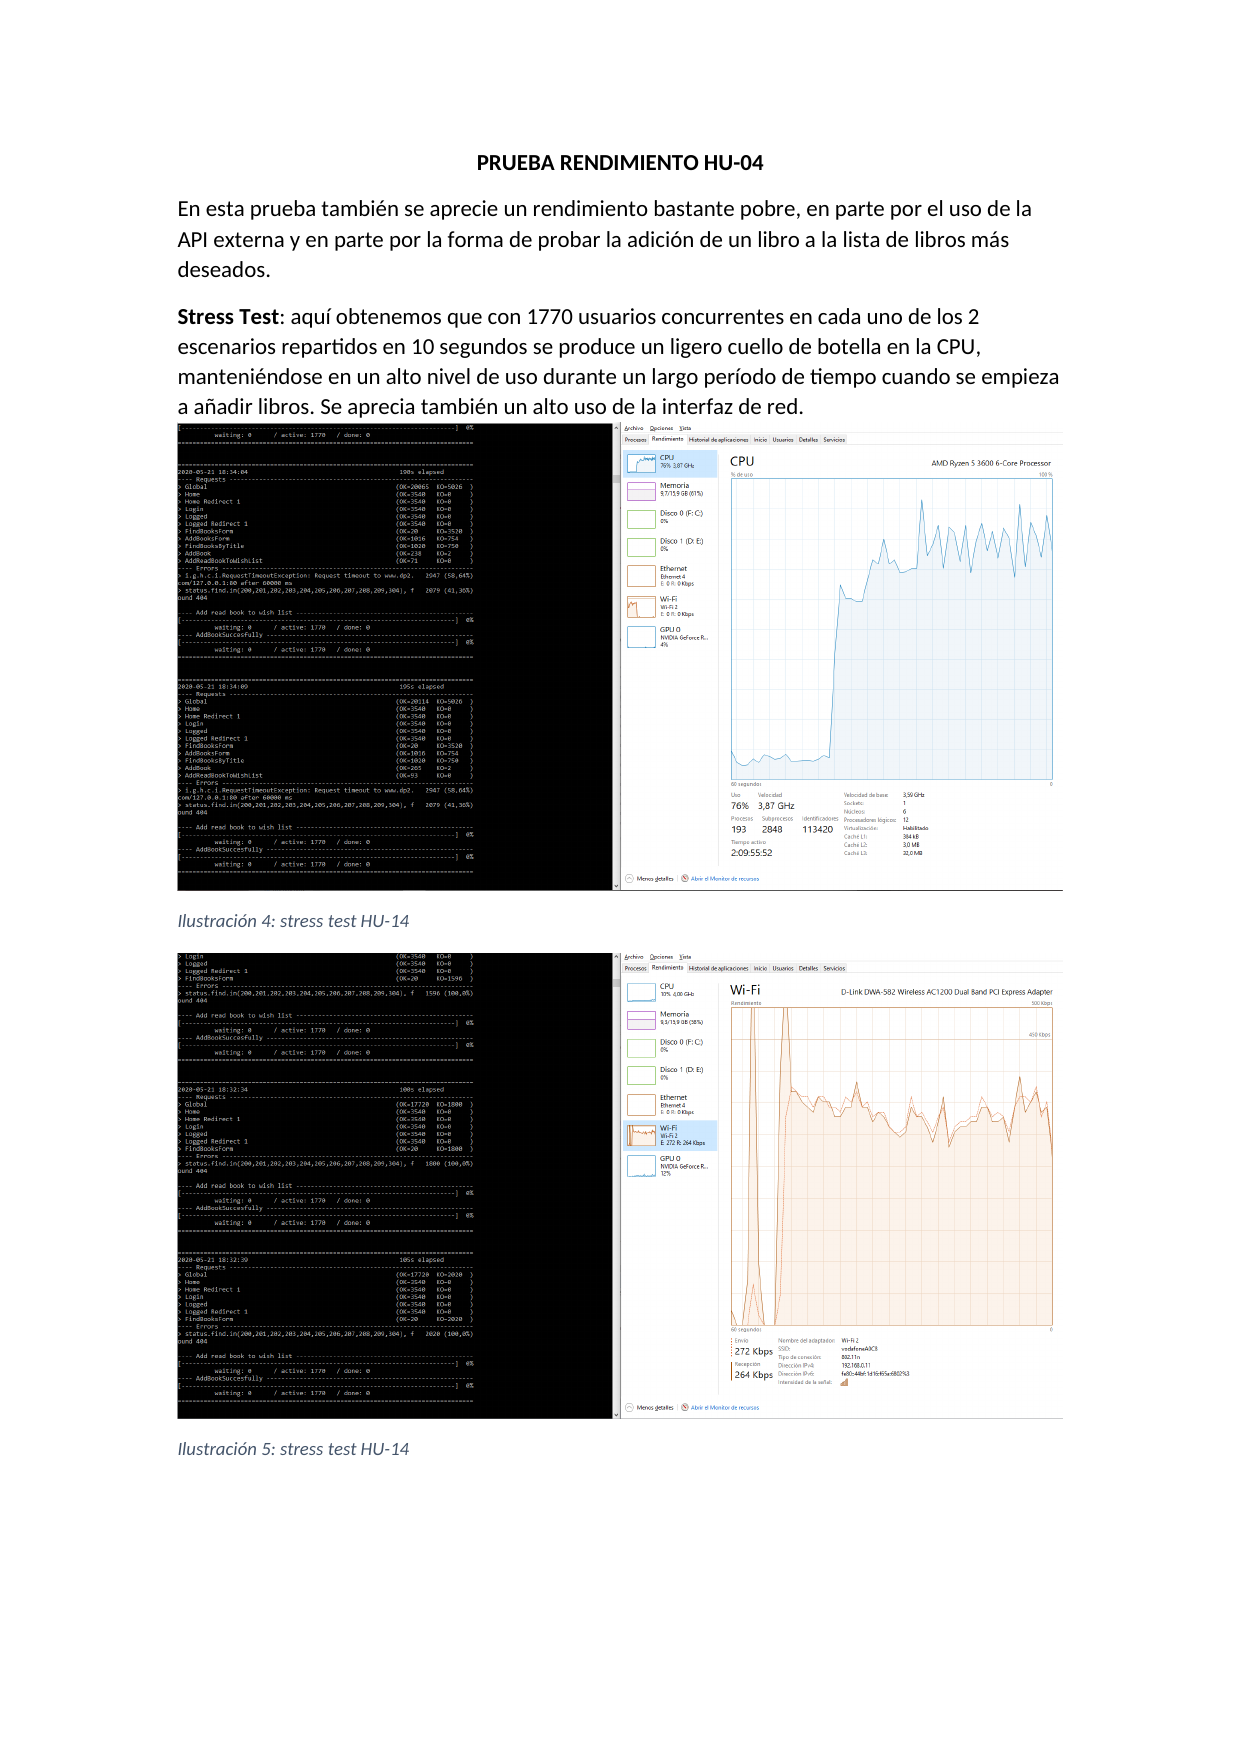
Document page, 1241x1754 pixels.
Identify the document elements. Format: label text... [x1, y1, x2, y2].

picture [177, 422, 1063, 891]
text En esta prueba también se aprecie un rendimiento bastante pobre, en parte por el uso de la API externa y en parte por la forma de probar la adición de un libro a la lista de libros más deseados. [177, 194, 1063, 283]
text PRUEBA RENDIMIENTO HU-04 [177, 148, 1063, 176]
picture [177, 953, 1063, 1419]
text Stress Test: aquí obtenemos que con 1770 usuarios concurrentes en cada uno de los 2 escenarios repartidos en 10 segundos se produce un ligero cuello de botella en la CPU, manteniéndose en un alto nivel de uso durante un largo período de tiempo cuando se empieza a añadir libros. Se aprecia también un alto uso de la interfaz de red. [177, 302, 1063, 422]
